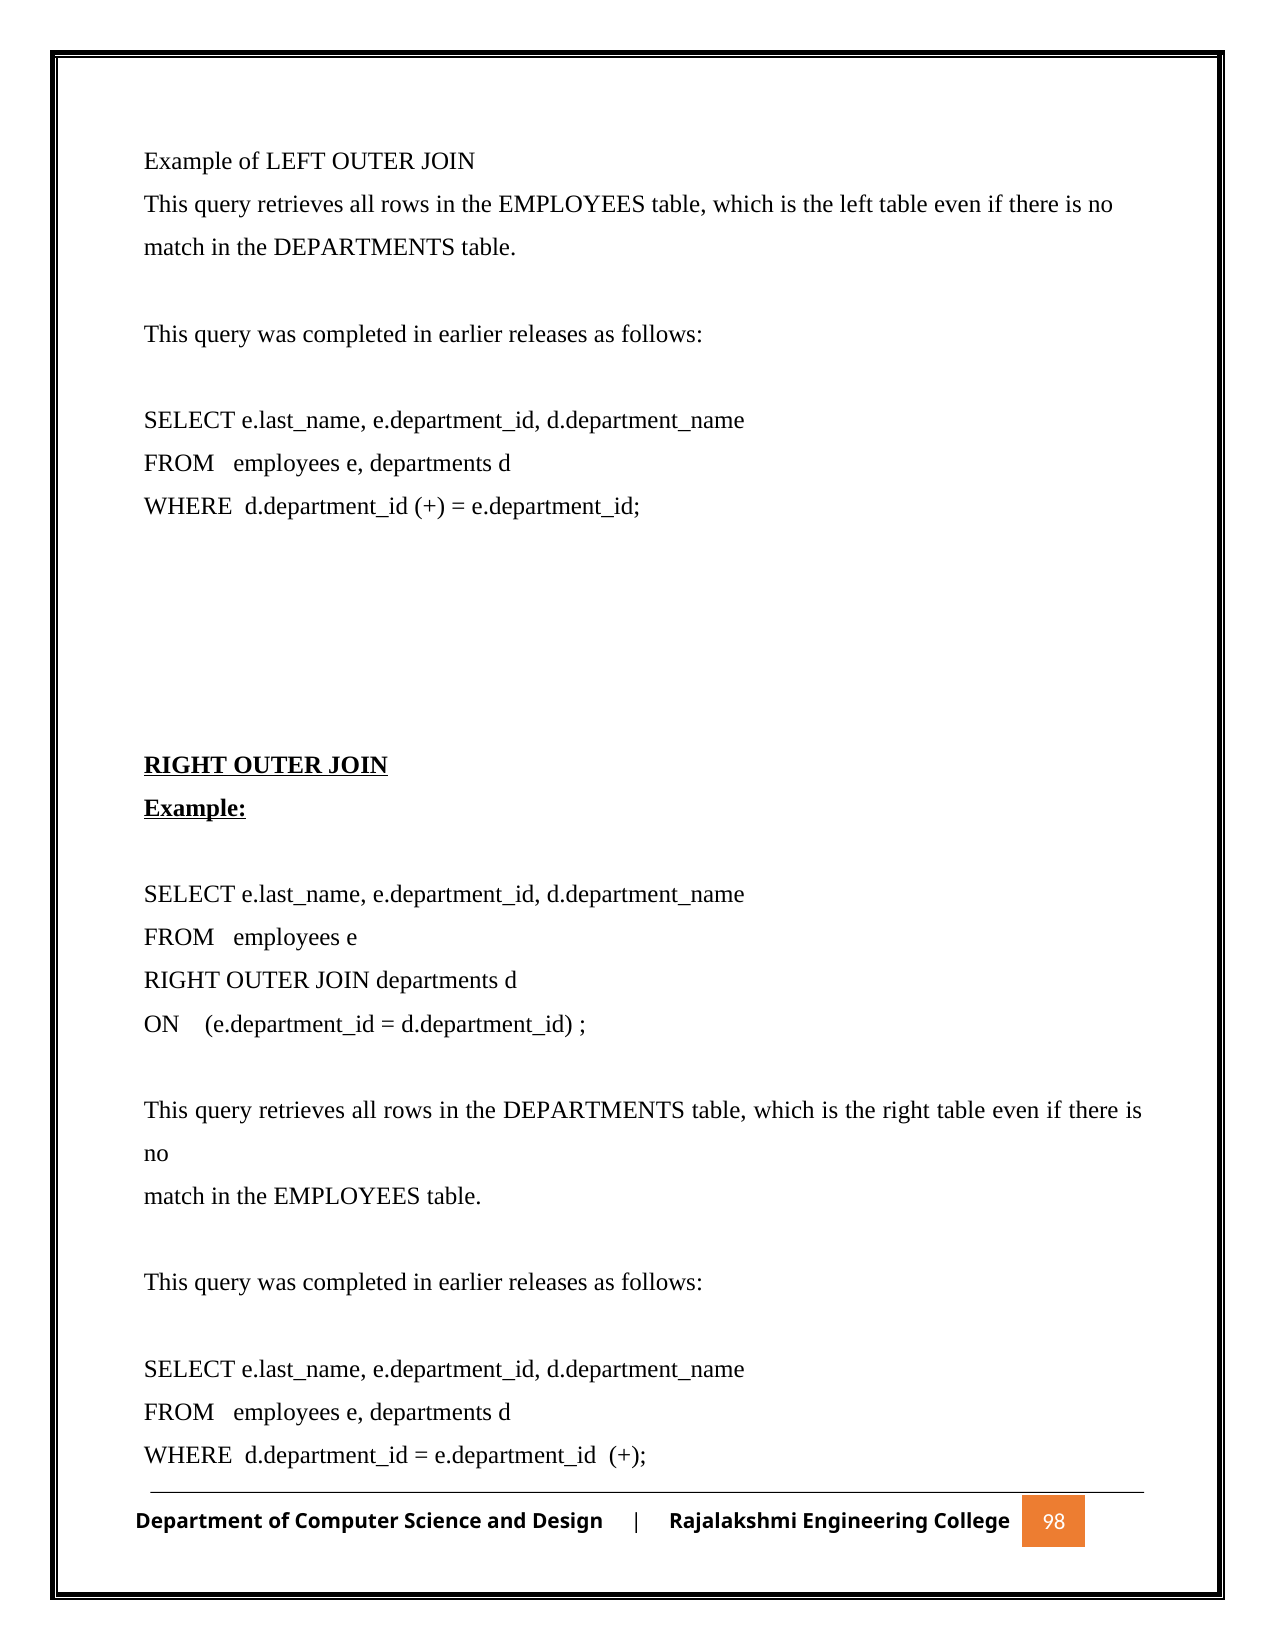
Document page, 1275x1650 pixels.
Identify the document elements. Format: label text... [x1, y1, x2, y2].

text FROM employees e, departments d [143, 448, 1144, 477]
text RIGHT OUTER JOIN departments d [143, 966, 1144, 994]
text Example: [143, 793, 1144, 822]
text This query retrieves all rows in the EMPLOYEES table, which is the left table even if there is no [143, 189, 1144, 218]
text This query retrieves all rows in the DEPARTMENTS table, which is the right table even if there is no [143, 1095, 1144, 1167]
text ON (e.department_id = d.department_id) ; [143, 1009, 1144, 1037]
text SELECT e.last_name, e.department_id, d.department_name [143, 405, 1144, 434]
text SELECT e.last_name, e.department_id, d.department_name [143, 1354, 1144, 1382]
text RIGHT OUTER JOIN [143, 750, 1144, 779]
text match in the DEPARTMENTS table. [143, 232, 1144, 261]
text SELECT e.last_name, e.department_id, d.department_name [143, 879, 1144, 908]
text This query was completed in earlier releases as follows: [143, 319, 1144, 347]
text This query was completed in earlier releases as follows: [143, 1267, 1144, 1296]
text WHERE d.department_id = e.department_id (+); [143, 1440, 1144, 1469]
text match in the EMPLOYEES table. [143, 1181, 1144, 1210]
text WHERE d.department_id (+) = e.department_id; [143, 491, 1144, 520]
text FROM employees e, departments d [143, 1397, 1144, 1426]
text FROM employees e [143, 922, 1144, 951]
text Example of LEFT OUTER JOIN [143, 146, 1144, 175]
